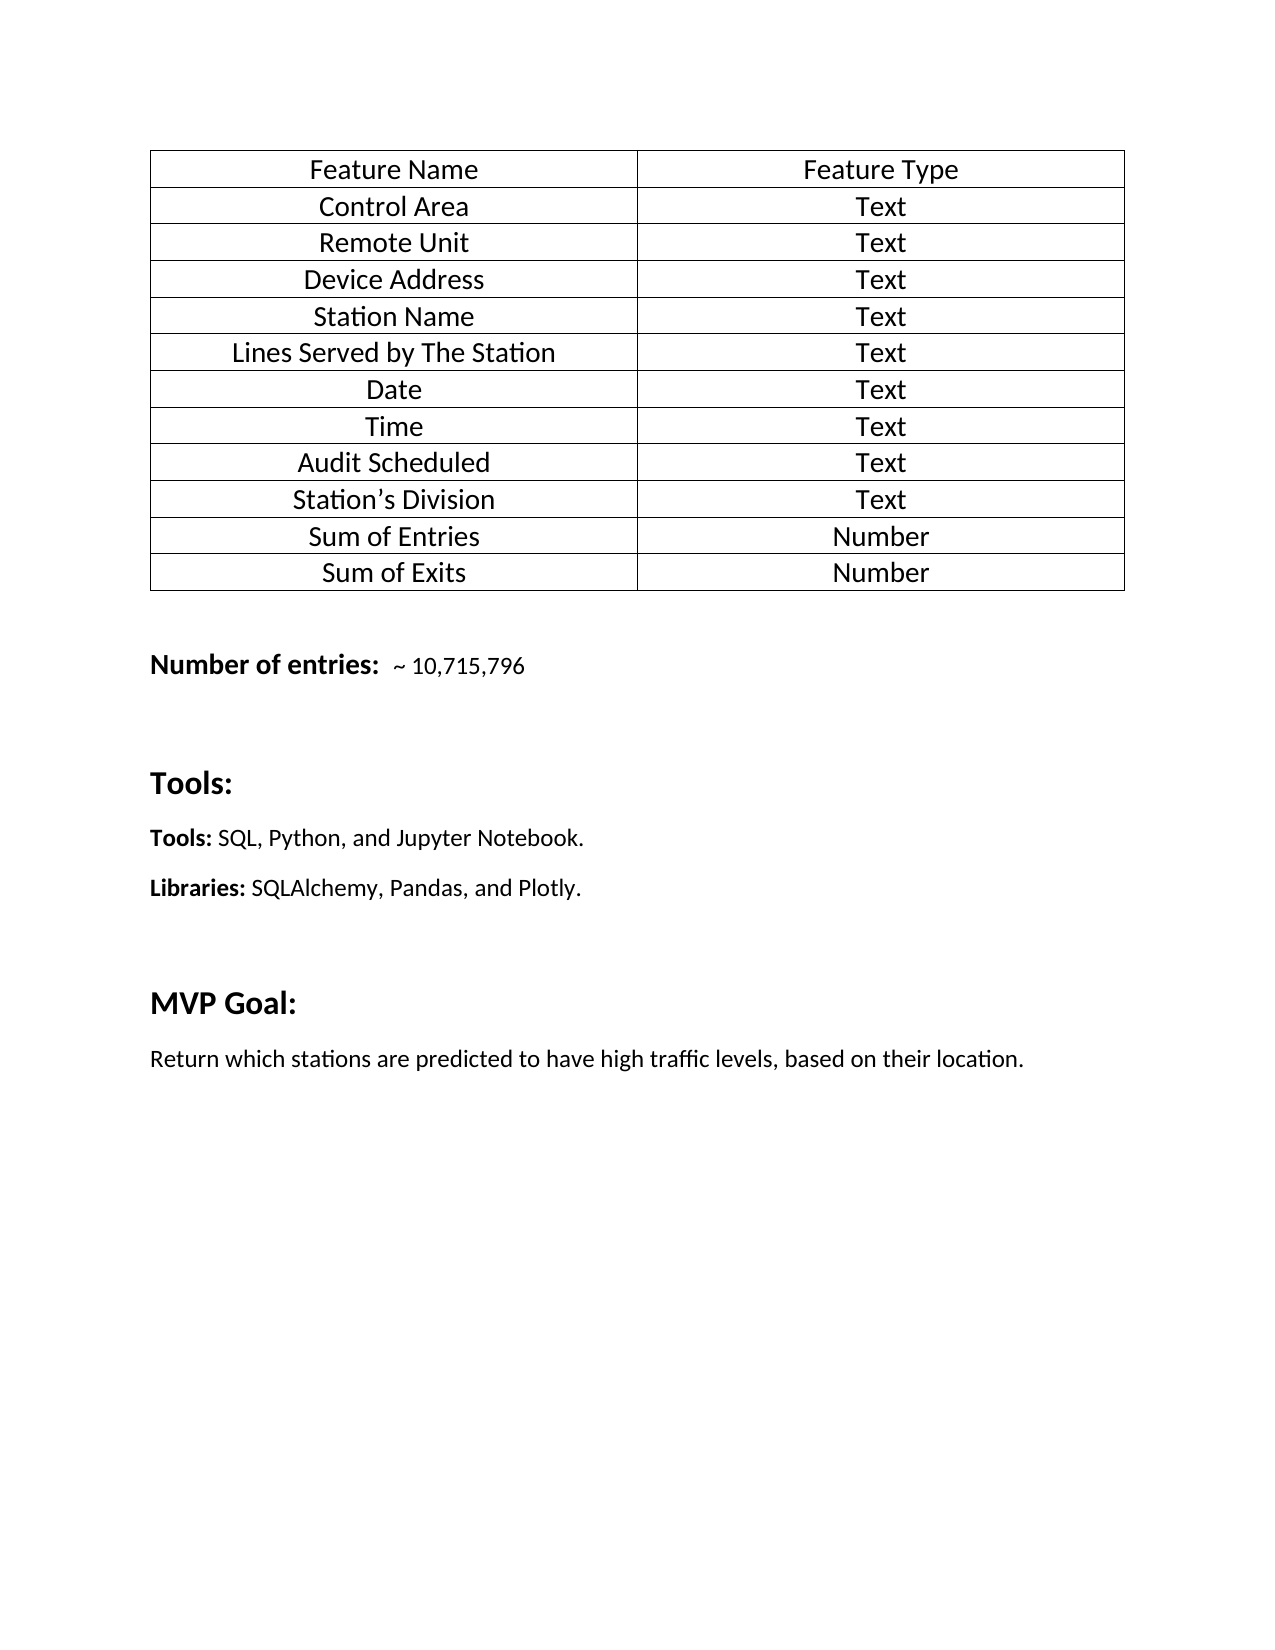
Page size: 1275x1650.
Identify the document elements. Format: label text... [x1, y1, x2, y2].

table_cell Text [638, 334, 1124, 370]
table_cell Time [151, 408, 637, 443]
table_cell Sum of Exits [151, 554, 637, 590]
table_cell Text [638, 261, 1124, 297]
table_cell Text [638, 188, 1124, 223]
table_header Feature Type [638, 151, 1124, 187]
table_cell Device Address [151, 261, 637, 297]
table_cell Text [638, 371, 1124, 407]
text Return which stations are predicted to have high traffic levels, based on their location. [150, 1043, 1125, 1073]
text Tools: SQL, Python, and Jupyter Notebook. [150, 822, 1125, 853]
text MVP Goal: [150, 982, 1125, 1023]
table_header Feature Name [151, 151, 637, 187]
table_cell Sum of Entries [151, 518, 637, 553]
table_cell Text [638, 481, 1124, 517]
text Tools: [150, 762, 1125, 803]
table_cell Lines Served by The Station [151, 334, 637, 370]
table_cell Text [638, 224, 1124, 260]
text Number of entries: ~ 10,715,796 [150, 646, 1125, 682]
table_cell Audit Scheduled [151, 444, 637, 480]
table_cell Text [638, 298, 1124, 333]
table_cell Number [638, 554, 1124, 590]
text Libraries: SQLAlchemy, Pandas, and Plotly. [150, 872, 1125, 903]
table_cell Remote Unit [151, 224, 637, 260]
table_cell Number [638, 518, 1124, 553]
table_cell Station’s Division [151, 481, 637, 517]
table_cell Control Area [151, 188, 637, 223]
table_cell Text [638, 444, 1124, 480]
table_cell Text [638, 408, 1124, 443]
table_cell Station Name [151, 298, 637, 333]
table_cell Date [151, 371, 637, 407]
